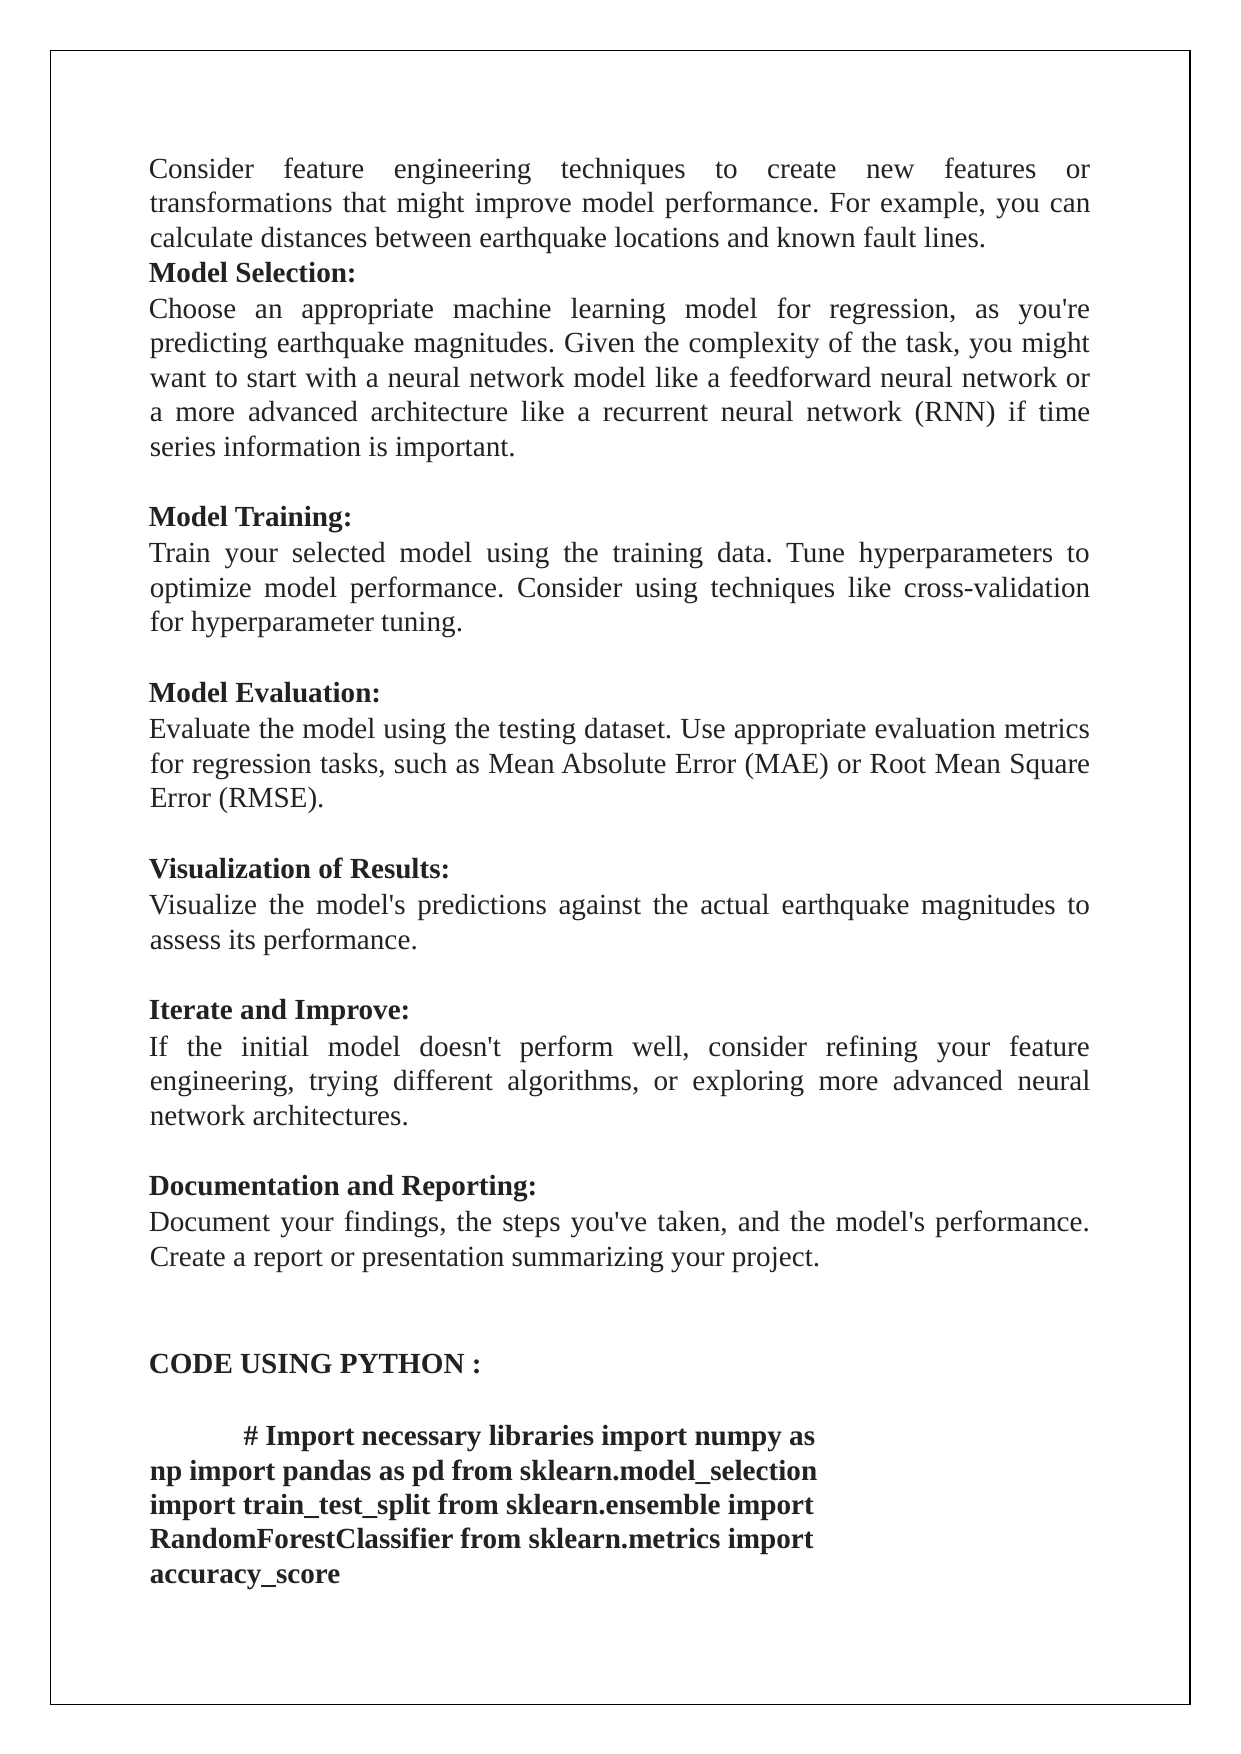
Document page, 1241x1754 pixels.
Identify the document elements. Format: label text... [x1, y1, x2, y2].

text Train your selected model using the training data. Tune hyperparameters to optimize model performance. Consider using techniques like cross-validation for hyperparameter tuning. [148, 536, 1091, 638]
text Document your findings, the steps you've taken, and the model's performance. Create a report or presentation summarizing your project. [148, 1204, 1091, 1272]
text Consider feature engineering techniques to create new features or transformations that might improve model performance. For example, you can calculate distances between earthquake locations and known fault lines. [148, 151, 1091, 254]
text Iterate and Improve: [148, 992, 1091, 1026]
text Visualization of Results: [148, 851, 1091, 885]
text CODE USING PYTHON : [148, 1346, 1091, 1379]
text Model Selection: [148, 255, 1091, 288]
text Model Training: [148, 499, 1091, 533]
text If the initial model doesn't perform well, consider refining your feature engineering, trying different algorithms, or exploring more advanced neural network architectures. [148, 1029, 1091, 1131]
text Choose an appropriate machine learning model for regression, as you're predicting earthquake magnitudes. Given the complexity of the task, you might want to start with a neural network model like a feedforward neural network or a more advanced architecture like a recurrent neural network (RNN) if time series information is important. [148, 291, 1091, 462]
text # Import necessary libraries import numpy as np import pandas as pd from sklearn.model_selection import train_test_split from sklearn.ensemble import RandomForestClassifier from sklearn.metrics import accuracy_score [148, 1418, 838, 1589]
text Documentation and Reporting: [148, 1168, 1091, 1202]
text Model Evaluation: [148, 675, 1091, 709]
text Evaluate the model using the testing dataset. Use appropriate evaluation metrics for regression tasks, such as Mean Absolute Error (MAE) or Root Mean Square Error (RMSE). [148, 711, 1091, 814]
text Visualize the model's predictions against the actual earthquake magnitudes to assess its performance. [148, 887, 1091, 955]
